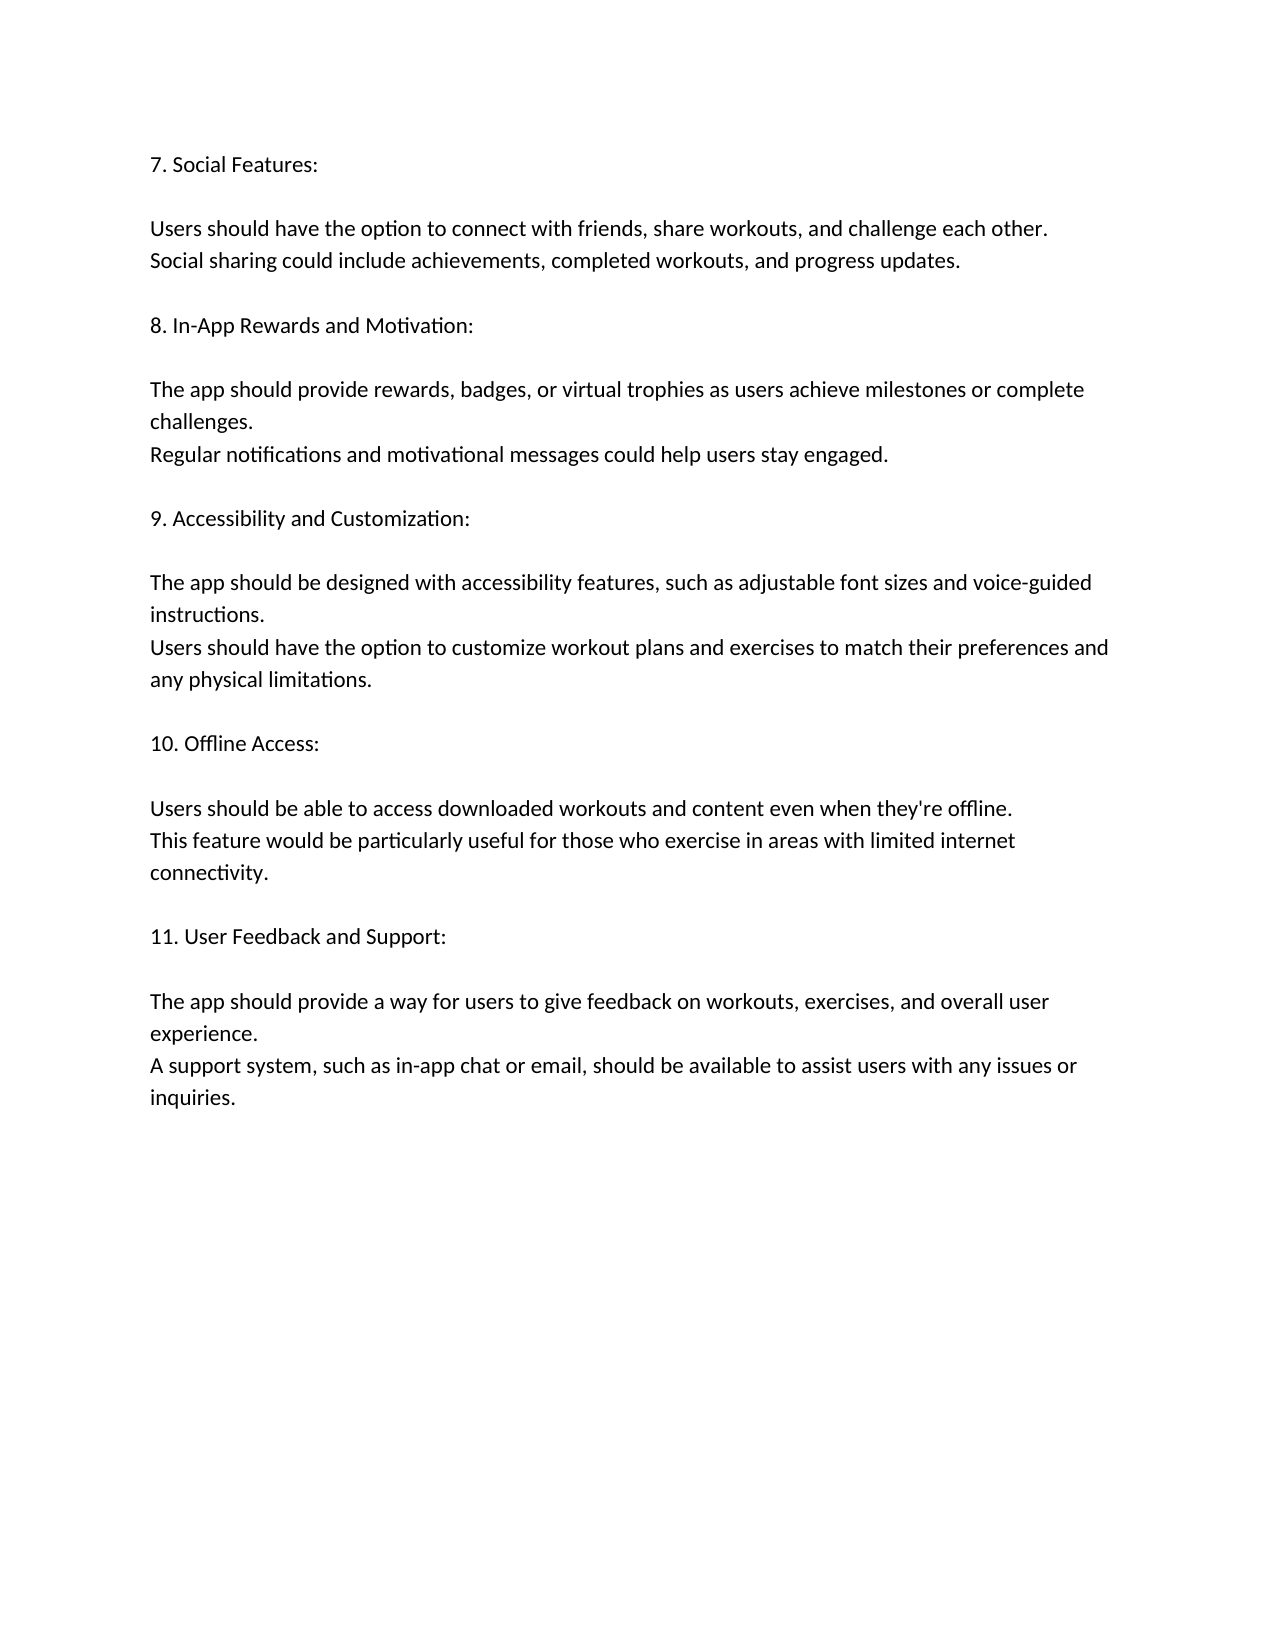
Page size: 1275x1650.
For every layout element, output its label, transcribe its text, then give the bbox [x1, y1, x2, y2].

text Regular notifications and motivational messages could help users stay engaged. [150, 440, 1125, 468]
text Users should be able to access downloaded workouts and content even when they're offline. [150, 794, 1125, 822]
text A support system, such as in-app chat or email, should be available to assist users with any issues or inquiries. [150, 1051, 1125, 1111]
text 8. In-App Rewards and Motivation: [150, 311, 1125, 339]
text Users should have the option to connect with friends, share workouts, and challenge each other. [150, 214, 1125, 242]
text 11. User Feedback and Support: [150, 922, 1125, 951]
text 7. Social Features: [150, 150, 1125, 178]
text The app should provide rewards, badges, or virtual trophies as users achieve milestones or complete challenges. [150, 375, 1125, 436]
text This feature would be particularly useful for those who exercise in areas with limited internet connectivity. [150, 826, 1125, 886]
text Users should have the option to customize workout plans and exercises to match their preferences and any physical limitations. [150, 633, 1125, 693]
text 9. Accessibility and Customization: [150, 504, 1125, 532]
text Social sharing could include achievements, completed workouts, and progress updates. [150, 247, 1125, 274]
text The app should be designed with accessibility features, such as adjustable font sizes and voice-guided instructions. [150, 568, 1125, 629]
text 10. Offline Access: [150, 729, 1125, 757]
text The app should provide a way for users to give feedback on workouts, exercises, and overall user experience. [150, 987, 1125, 1047]
